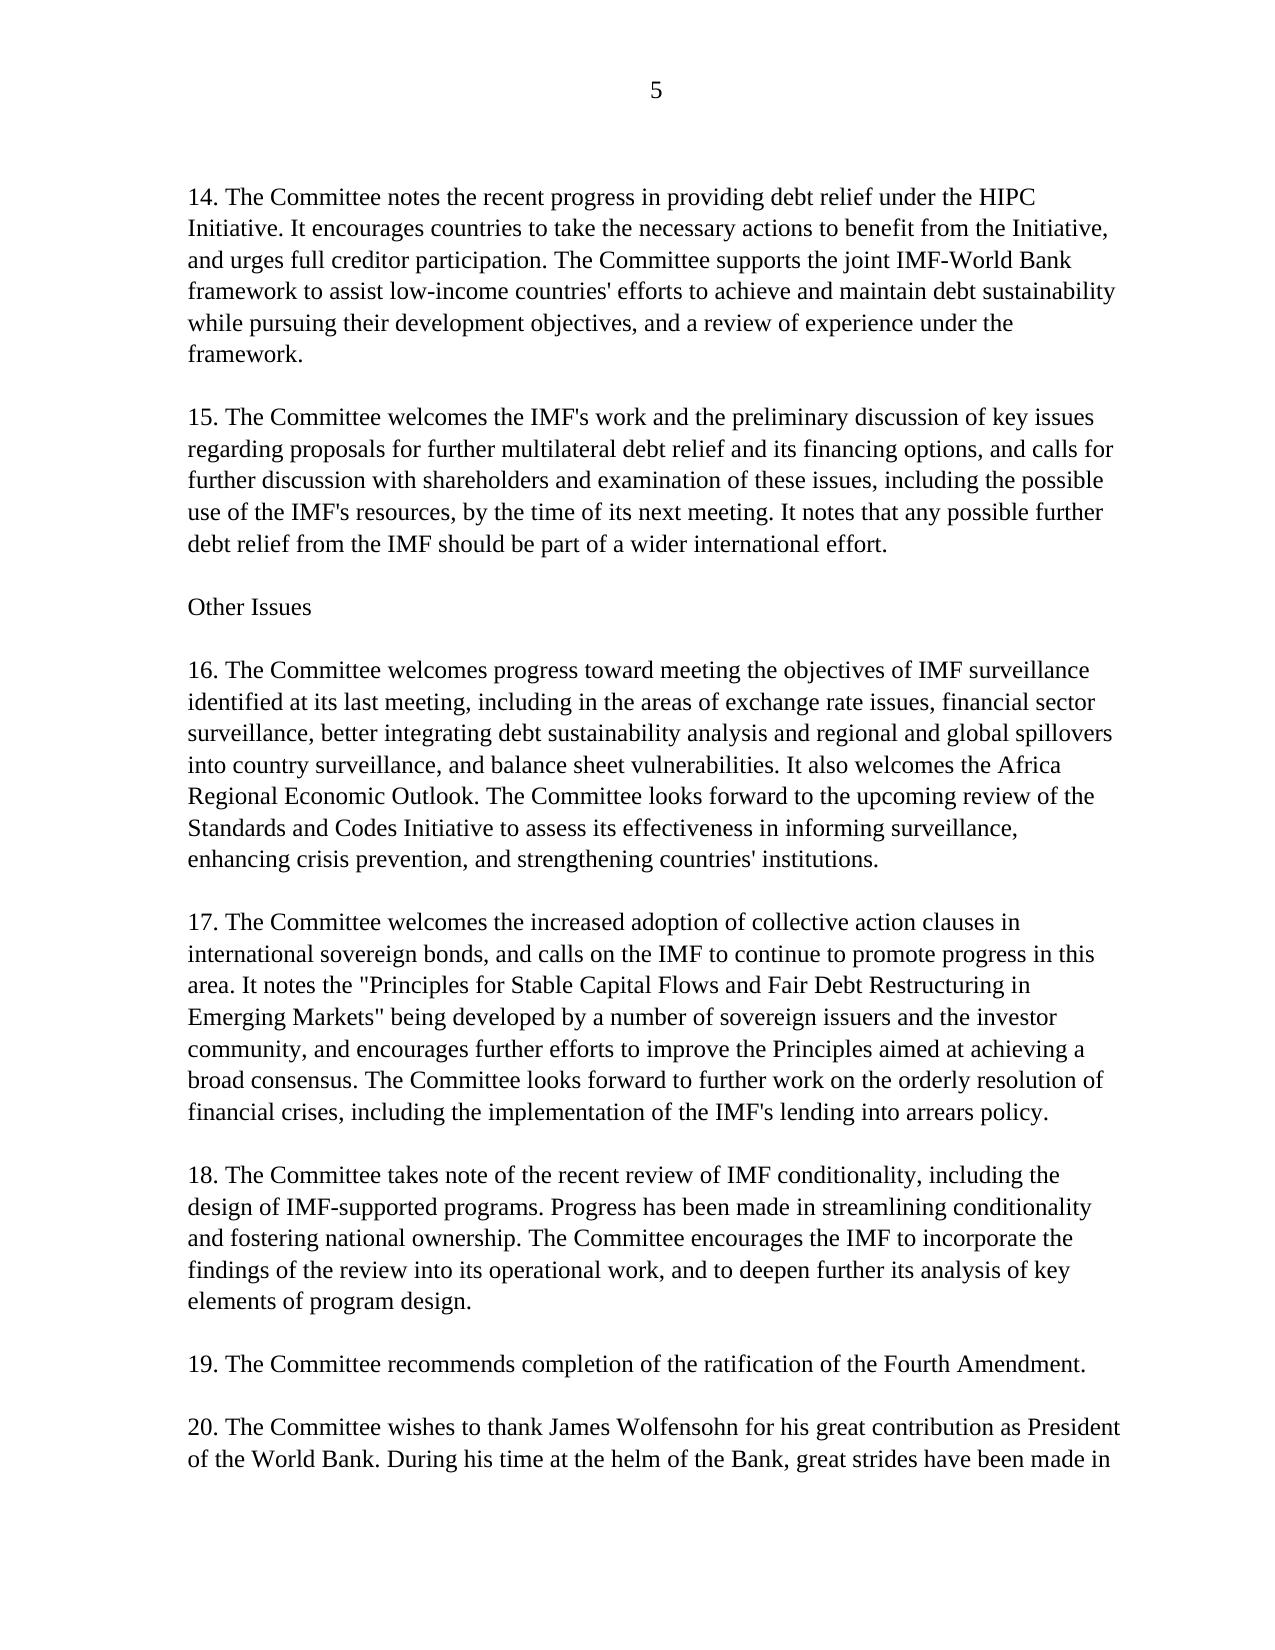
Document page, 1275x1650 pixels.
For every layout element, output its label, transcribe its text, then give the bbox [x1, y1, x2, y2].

text 14. The Committee notes the recent progress in providing debt relief under the HIPC Initiative. It encourages countries to take the necessary actions to benefit from the Initiative, and urges full creditor participation. The Committee supports the joint IMF-World Bank framework to assist low-income countries' efforts to achieve and maintain debt sustainability while pursuing their development objectives, and a review of experience under the framework. [187, 182, 1125, 368]
text 17. The Committee welcomes the increased adoption of collective action clauses in international sovereign bonds, and calls on the IMF to continue to promote progress in this area. It notes the "Principles for Stable Capital Flows and Fair Debt Restructuring in Emerging Markets" being developed by a number of sovereign issuers and the investor community, and encourages further efforts to improve the Principles aimed at achieving a broad consensus. The Committee looks forward to further work on the orderly resolution of financial crises, including the implementation of the IMF's lending into arrears policy. [187, 907, 1125, 1126]
text 16. The Committee welcomes progress toward meeting the objectives of IMF surveillance identified at its last meeting, including in the areas of exchange rate issues, financial sector surveillance, better integrating debt sustainability analysis and regional and global spillovers into country surveillance, and balance sheet vulnerabilities. It also welcomes the Africa Regional Economic Outlook. The Committee looks forward to the upcoming review of the Standards and Codes Initiative to assess its effectiveness in informing surveillance, enhancing crisis prevention, and strengthening countries' institutions. [187, 655, 1125, 873]
text 19. The Committee recommends completion of the ratification of the Fourth Amendment. [187, 1349, 1125, 1378]
text 18. The Committee takes note of the recent review of IMF conditionality, including the design of IMF-supported programs. Progress has been made in streamlining conditionality and fostering national ownership. The Committee encourages the IMF to incorporate the findings of the review into its operational work, and to deepen further its analysis of key elements of program design. [187, 1160, 1125, 1315]
text Other Issues [187, 592, 1125, 621]
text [187, 1412, 1125, 1473]
text 15. The Committee welcomes the IMF's work and the preliminary discussion of key issues regarding proposals for further multilateral debt relief and its financing options, and calls for further discussion with shareholders and examination of these issues, including the possible use of the IMF's resources, by the time of its next meeting. It notes that any possible further debt relief from the IMF should be part of a wider international effort. [187, 402, 1125, 557]
